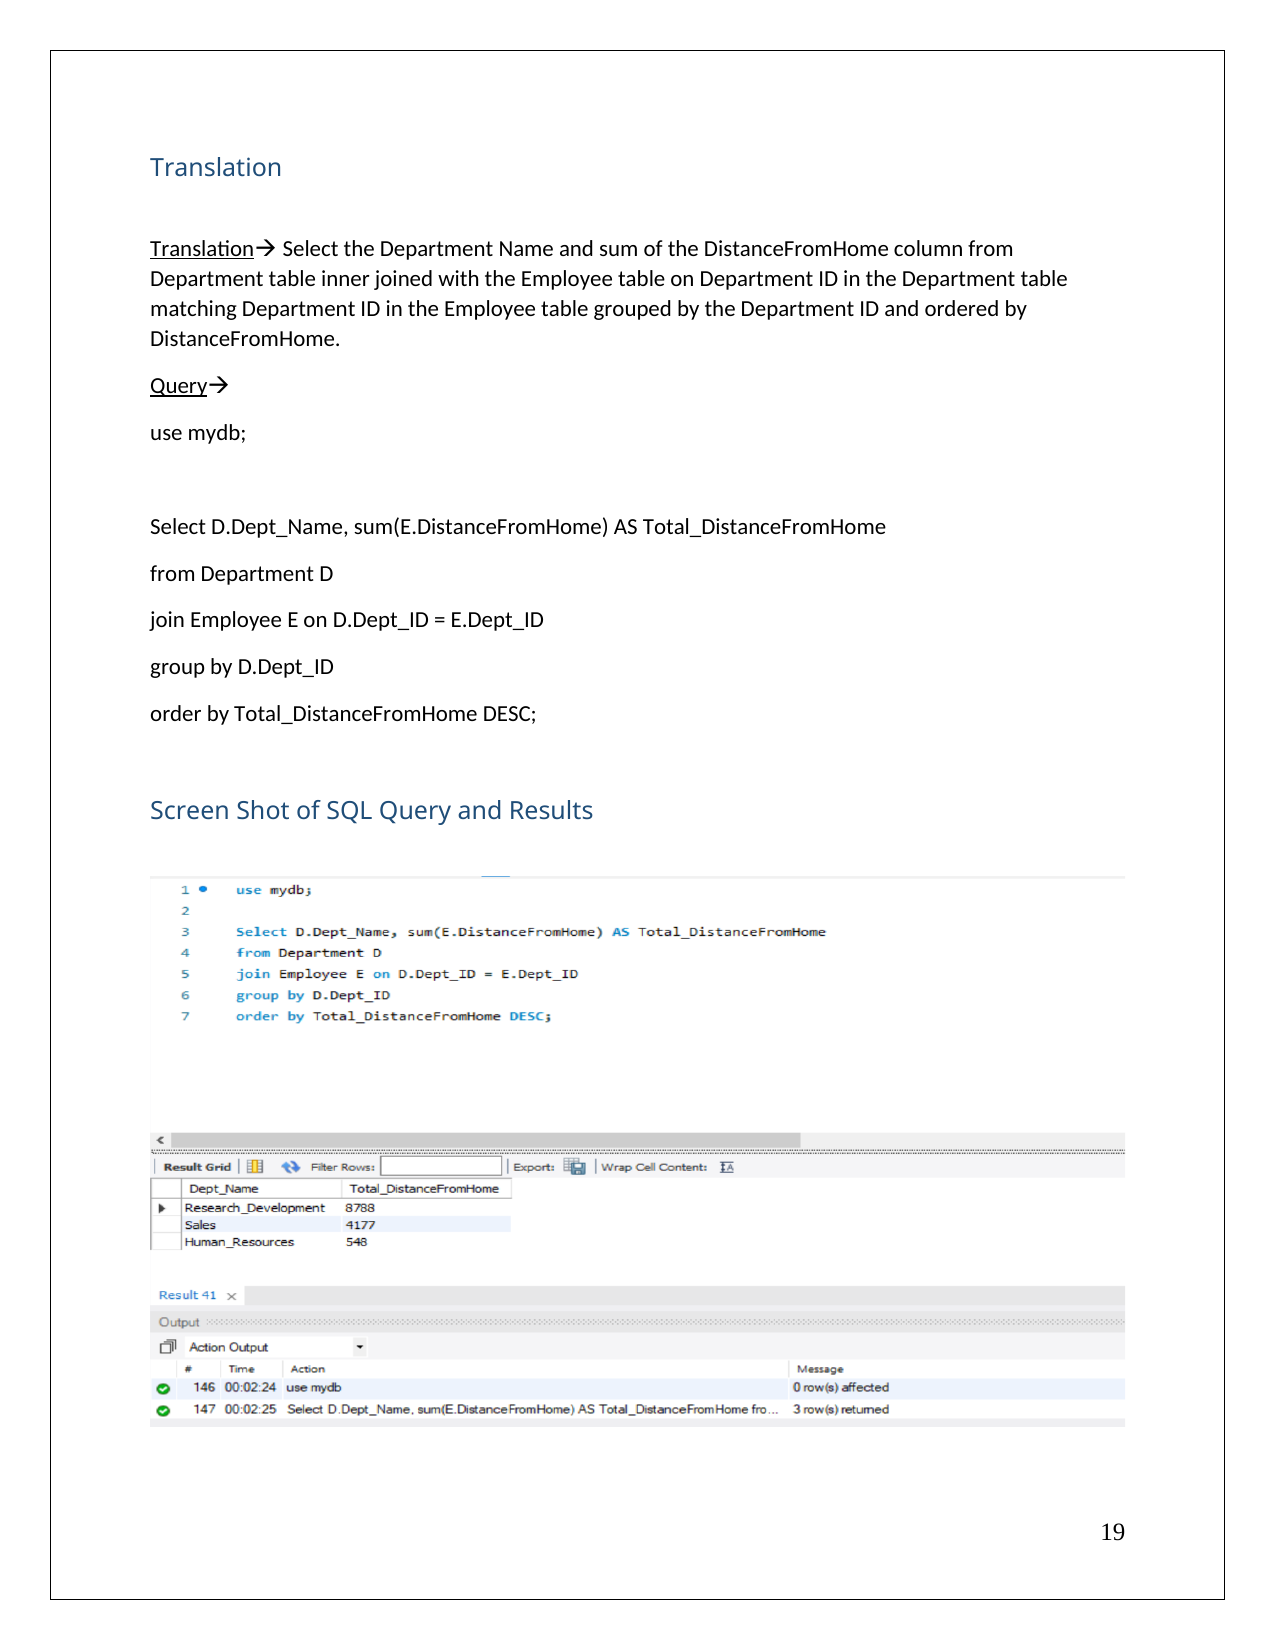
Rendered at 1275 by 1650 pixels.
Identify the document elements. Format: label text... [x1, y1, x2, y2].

text Query [150, 371, 1125, 399]
text Select D.Dept_Name, sum(E.DistanceFromHome) AS Total_DistanceFromHome [150, 512, 1125, 540]
subtitle Translation [150, 150, 1125, 184]
text Translation Select the Department Name and sum of the DistanceFromHome column from Department table inner joined with the Employee table on Department ID in the Department table matching Department ID in the Employee table grouped by the Department ID and ordered by DistanceFromHome. [150, 234, 1125, 352]
text order by Total_DistanceFromHome DESC; [150, 699, 1125, 727]
text use mydb; [150, 418, 1125, 446]
text group by D.Dept_ID [150, 652, 1125, 680]
text join Employee E on D.Dept_ID = E.Dept_ID [150, 606, 1125, 633]
picture [150, 876, 1125, 1427]
subtitle Screen Shot of SQL Query and Results [150, 793, 1125, 827]
text from Department D [150, 559, 1125, 587]
